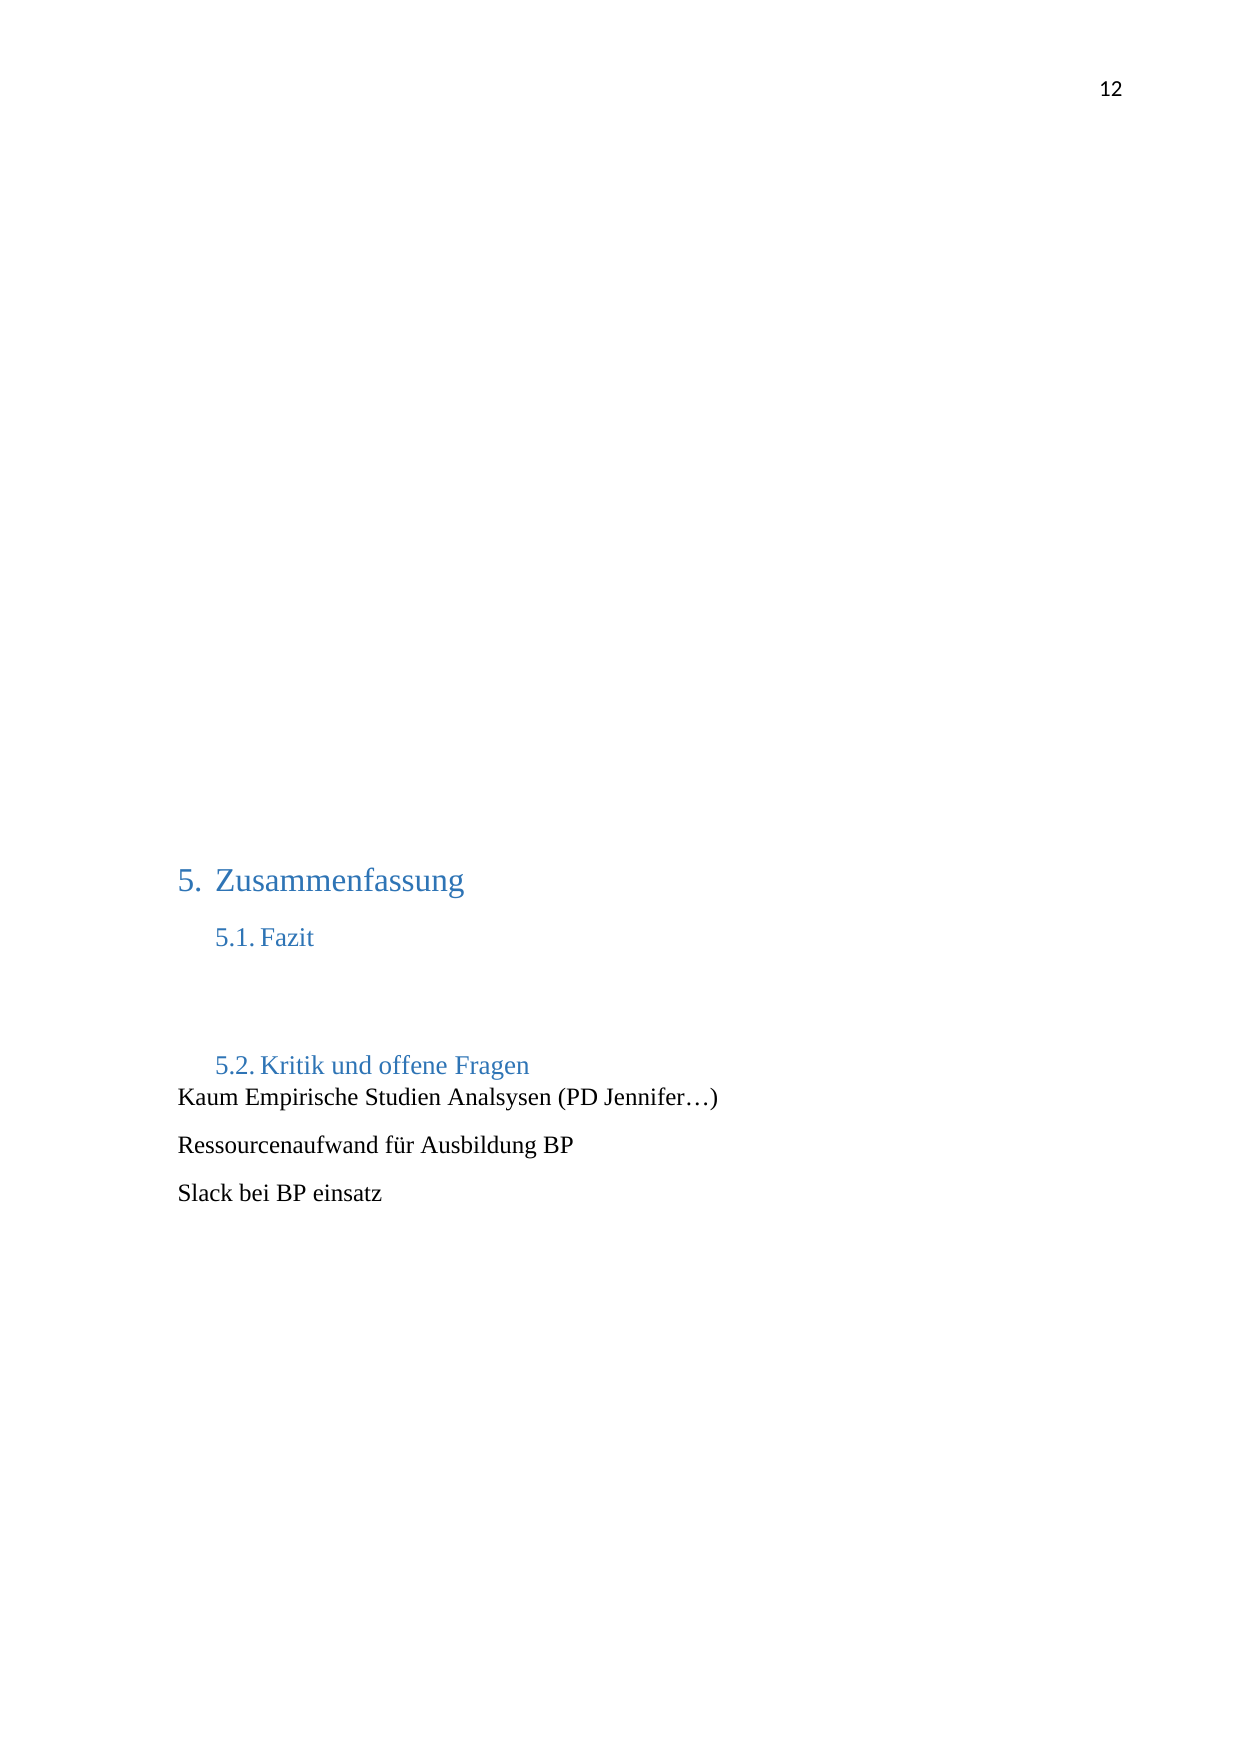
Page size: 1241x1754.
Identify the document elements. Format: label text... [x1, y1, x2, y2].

text Ressourcenaufwand für Ausbildung BP [177, 1130, 1122, 1159]
text Kaum Empirische Studien Analsysen (PD Jennifer…) [177, 1082, 1122, 1111]
subtitle Fazit [215, 921, 1122, 953]
subtitle Zusammenfassung [177, 860, 1122, 898]
subtitle Kritik und offene Fragen [215, 1049, 1122, 1080]
text Slack bei BP einsatz [177, 1178, 1122, 1206]
